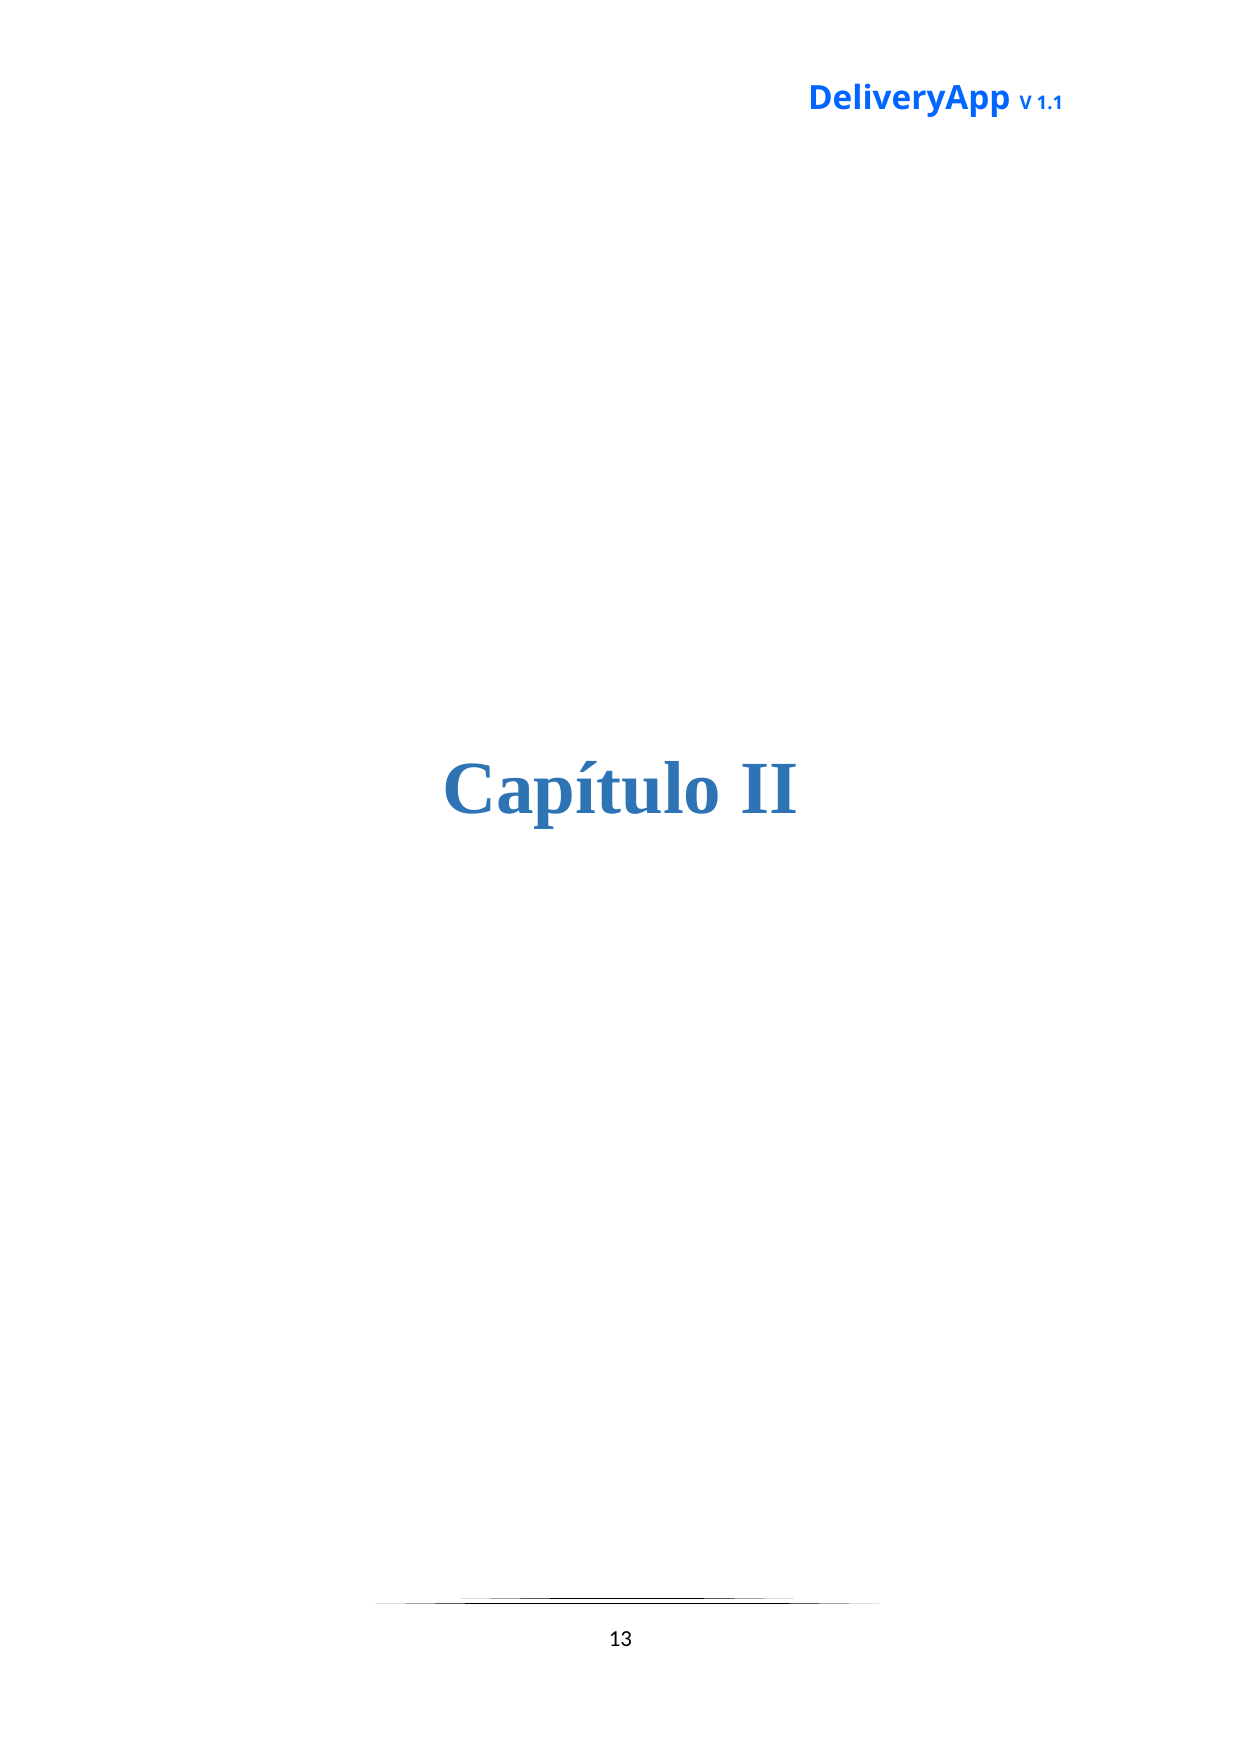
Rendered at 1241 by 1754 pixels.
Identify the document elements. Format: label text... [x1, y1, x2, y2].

subtitle Capítulo II [177, 743, 1063, 830]
